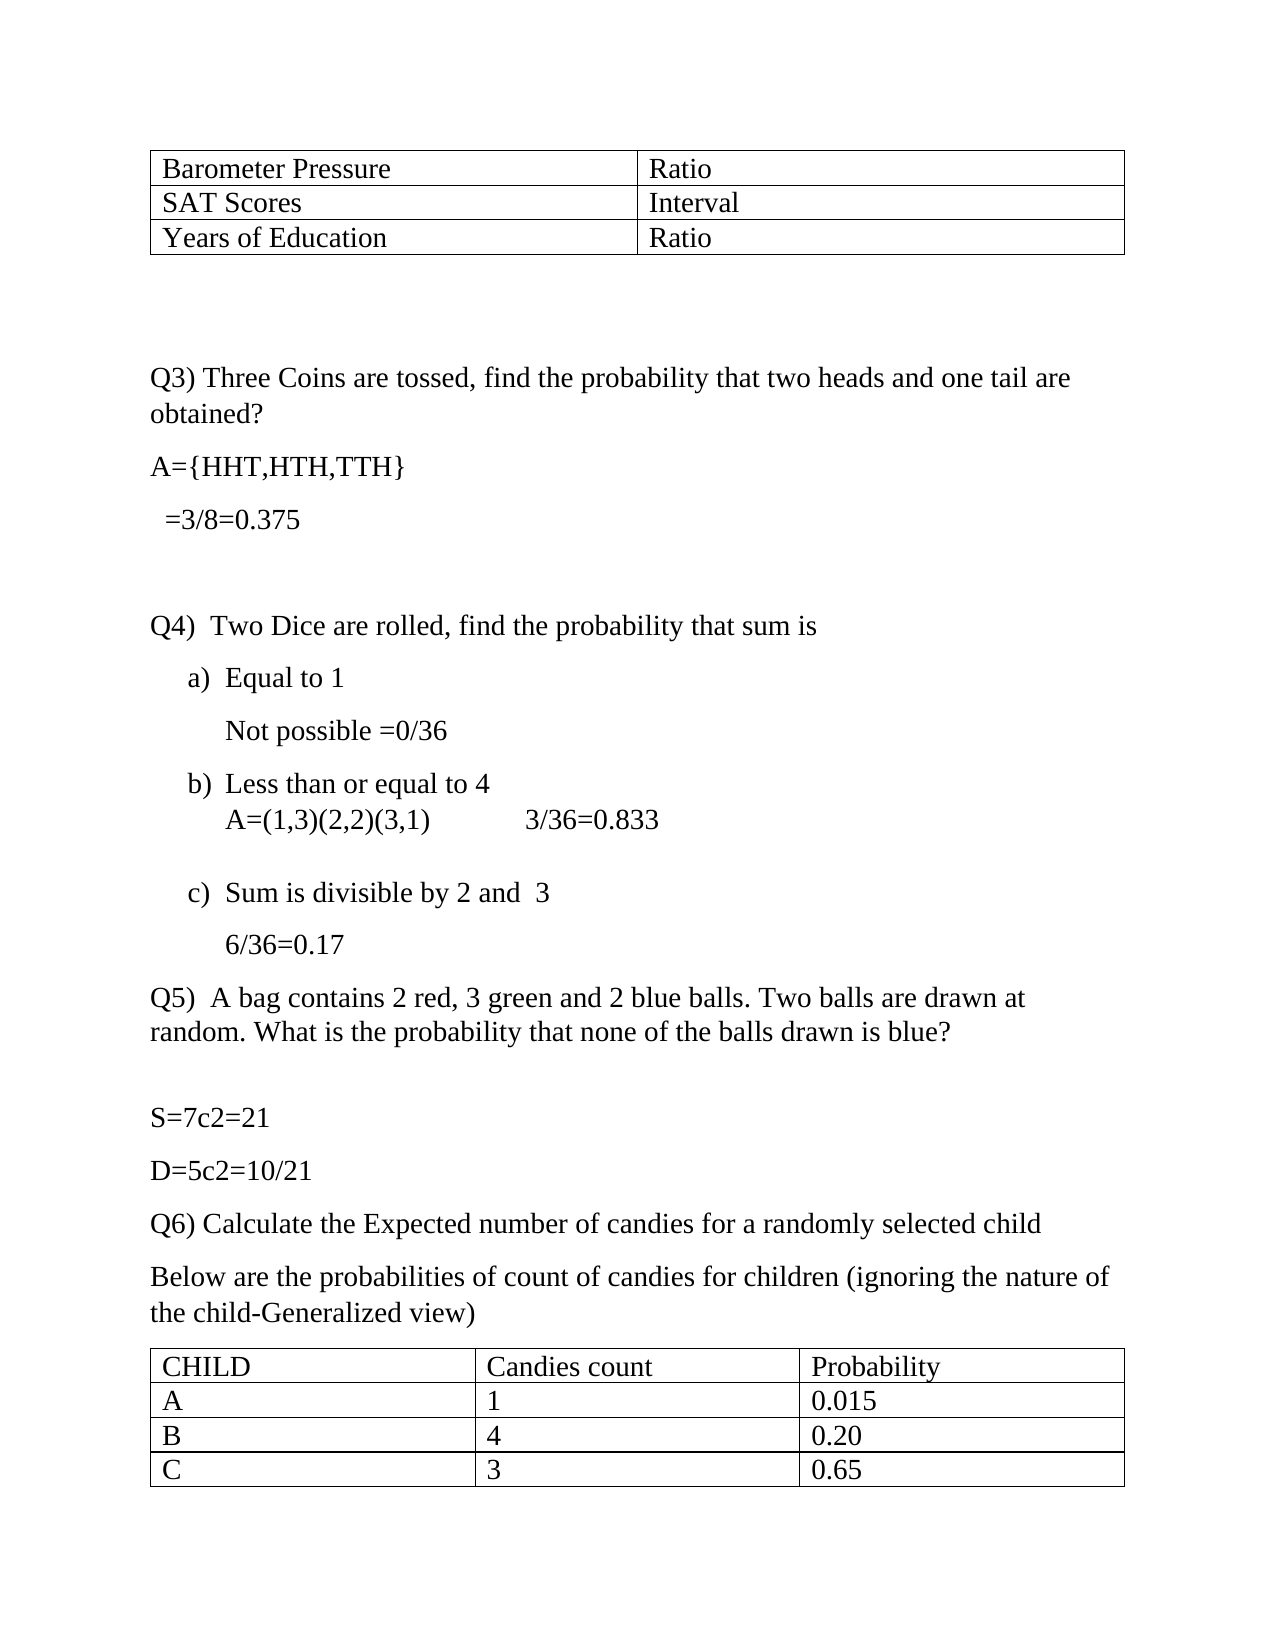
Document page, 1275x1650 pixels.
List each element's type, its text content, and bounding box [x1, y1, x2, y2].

table_cell Barometer Pressure [151, 151, 637, 184]
table_cell 4 [476, 1418, 799, 1451]
table_cell 0.015 [800, 1383, 1124, 1417]
table_header Candies count [476, 1349, 799, 1382]
text Q5) A bag contains 2 red, 3 green and 2 blue balls. Two balls are drawn at random. What is the probability that none of the balls drawn is blue? [150, 980, 1125, 1047]
list A=(1,3)(2,2)(3,1) 3/36=0.833 [225, 802, 1125, 836]
table_cell SAT Scores [151, 186, 637, 219]
table_cell 0.65 [800, 1453, 1124, 1486]
text =3/8=0.375 [150, 502, 1125, 536]
text Q4) Two Dice are rolled, find the probability that sum is [150, 608, 1125, 641]
table_header Probability [800, 1349, 1124, 1382]
text S=7c2=21 [150, 1100, 1125, 1134]
list Sum is divisible by 2 and 3 [187, 875, 1125, 908]
text Q3) Three Coins are tossed, find the probability that two heads and one tail are obtained? [150, 360, 1125, 430]
text 6/36=0.17 [225, 927, 1125, 961]
list Less than or equal to 4 [187, 766, 1125, 800]
table_header CHILD [151, 1349, 475, 1382]
text Q6) Calculate the Expected number of candies for a randomly selected child [150, 1206, 1125, 1239]
text Not possible =0/36 [187, 713, 1125, 747]
table_cell Years of Education [151, 220, 637, 254]
table_cell 1 [476, 1383, 799, 1417]
table_cell A [151, 1383, 475, 1417]
text D=5c2=10/21 [150, 1153, 1125, 1187]
table_cell 0.20 [800, 1418, 1124, 1451]
table_cell 3 [476, 1453, 799, 1486]
table_cell Ratio [638, 151, 1124, 184]
list Equal to 1 [187, 661, 1125, 694]
text A={HHT,HTH,TTH} [150, 449, 1125, 483]
table_cell C [151, 1453, 475, 1486]
table_cell B [151, 1418, 475, 1451]
table_cell Ratio [638, 220, 1124, 254]
text Below are the probabilities of count of candies for children (ignoring the nature of the child-Generalized view) [150, 1259, 1125, 1328]
table_cell Interval [638, 186, 1124, 219]
